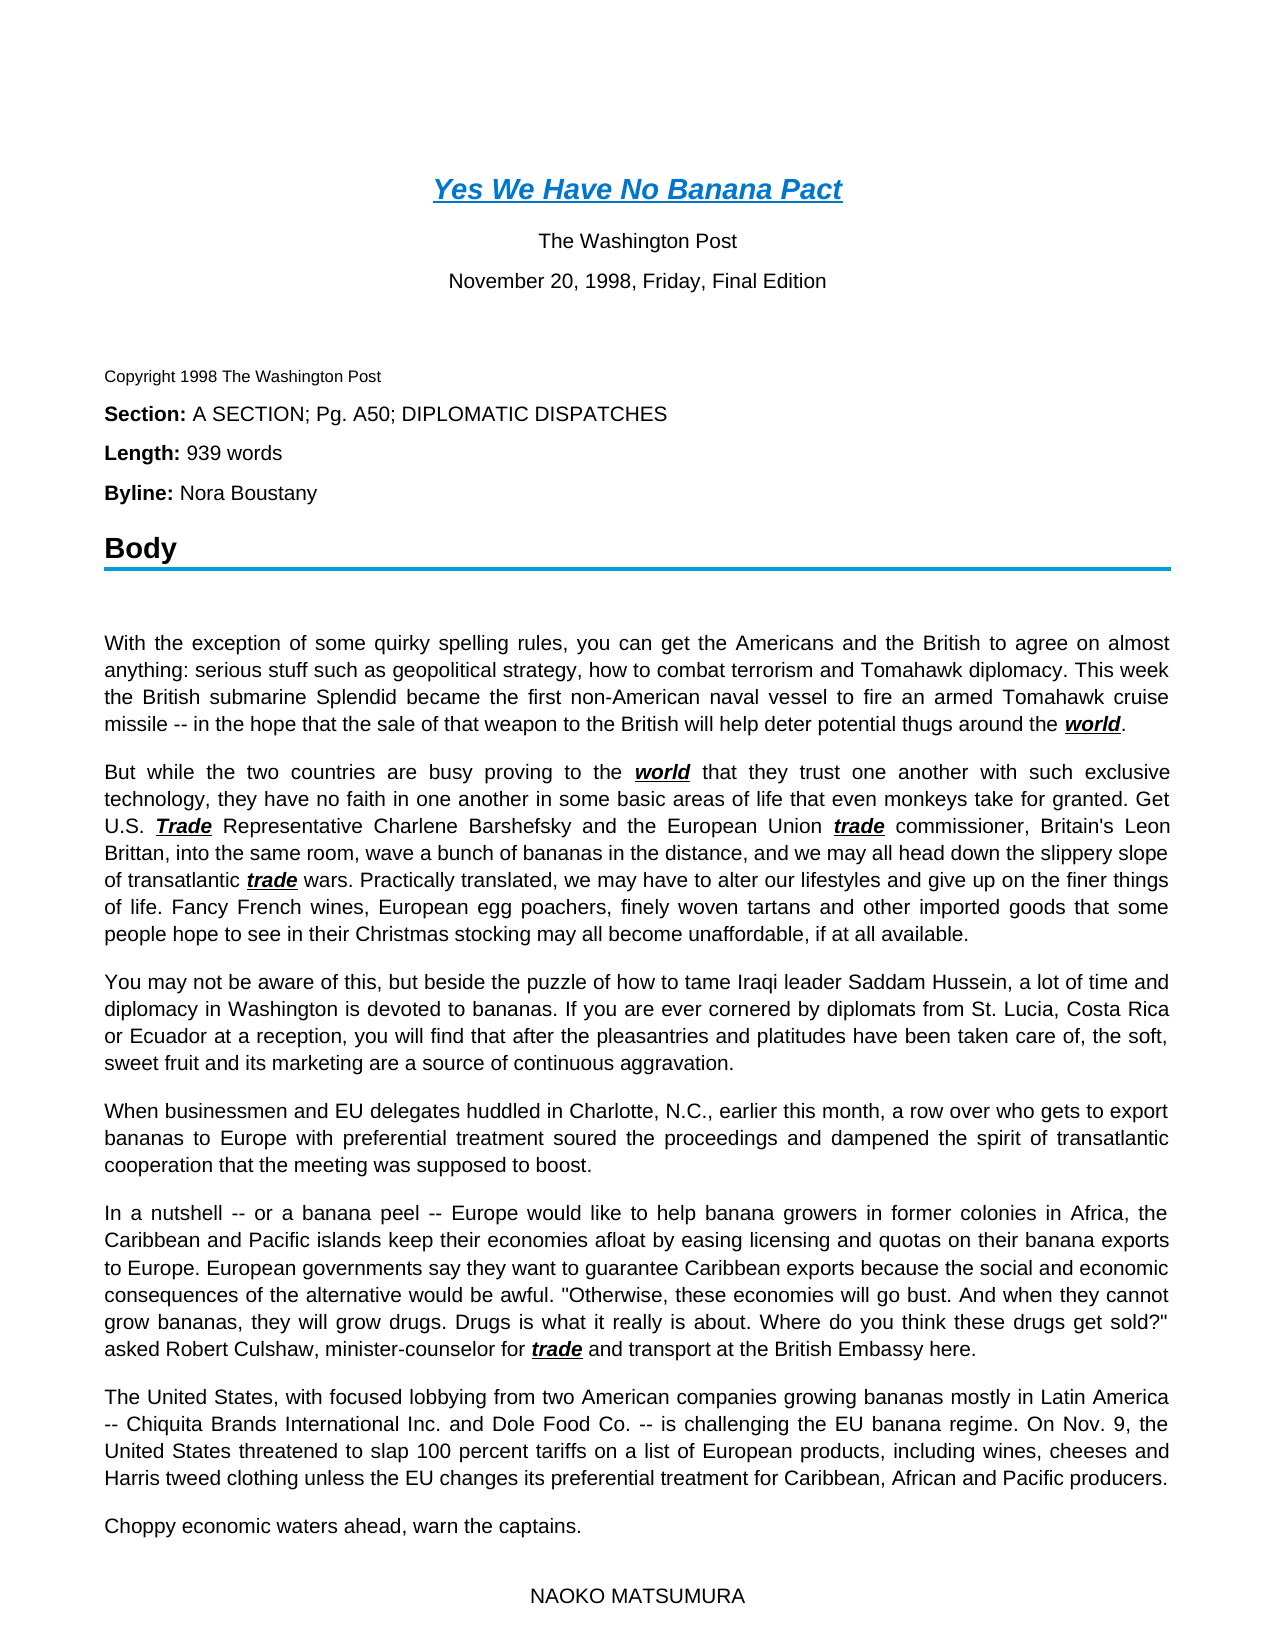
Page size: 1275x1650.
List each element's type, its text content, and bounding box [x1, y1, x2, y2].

text But while the two countries are busy proving to the world that they trust one another with such exclusive technology, they have no faith in one another in some basic areas of life that even monkeys take for granted. Get U.S. Trade Representative Charlene Barshefsky and the European Union trade commissioner, Britain's Leon Brittan, into the same room, wave a bunch of bananas in the distance, and we may all head down the slippery slope of transatlantic trade wars. Practically translated, we may have to alter our lifestyles and give up on the finer things of life. Fancy French wines, European egg poachers, finely woven tartans and other imported goods that some people hope to see in their Christmas stocking may all become unaffordable, if at all available. [104, 756, 1171, 946]
text In a nutshell -- or a banana peel -- Europe would like to help banana growers in former colonies in Africa, the Caribbean and Pacific islands keep their economies afloat by easing licensing and quotas on their banana exports to Europe. European governments say they want to guarantee Caribbean exports because the social and economic consequences of the alternative would be awful. "Otherwise, these economies will go bust. And when they cannot grow bananas, they will grow drugs. Drugs is what it really is about. Where do you think these drugs get sold?" asked Robert Culshaw, minister-counselor for trade and transport at the British Embassy here. [104, 1198, 1171, 1361]
text Byline: Nora Boustany [104, 477, 1171, 504]
text Body [104, 529, 1171, 565]
text Yes We Have No Banana Pact [104, 170, 1171, 205]
text With the exception of some quirky spelling rules, you can get the Americans and the British to agree on almost anything: serious stuff such as geopolitical strategy, how to combat terrorism and Tomahawk diplomacy. This week the British submarine Splendid became the first non-American naval vessel to fire an armed Tomahawk cruise missile -- in the hope that the sale of that weapon to the British will help deter potential thugs around the world. [104, 627, 1171, 736]
text November 20, 1998, Friday, Final Edition [104, 266, 1171, 293]
text The United States, with focused lobbying from two American companies growing bananas mostly in Latin America -- Chiquita Brands International Inc. and Dole Food Co. -- is challenging the EU banana regime. On Nov. 9, the United States threatened to slap 100 percent tariffs on a list of European products, including wines, cheeses and Harris tweed clothing unless the EU changes its preferential treatment for Caribbean, African and Pacific producers. [104, 1381, 1171, 1490]
text Choppy economic waters ahead, warn the captains. [104, 1511, 1171, 1538]
text Copyright 1998 The Washington Post [104, 334, 1171, 386]
text You may not be aware of this, but beside the puzzle of how to tame Iraqi leader Saddam Hussein, a lot of time and diplomacy in Washington is devoted to bananas. If you are ever cornered by diplomats from St. Lucia, Costa Rica or Ecuador at a reception, you will find that after the pleasantries and platitudes have been taken care of, the soft, sweet fruit and its marketing are a source of continuous aggravation. [104, 967, 1171, 1075]
text Length: 939 words [104, 438, 1171, 465]
text When businessmen and EU delegates huddled in Charlotte, N.C., earlier this month, a row over who gets to export bananas to Europe with preferential treatment soured the proceedings and dampened the spirit of transatlantic cooperation that the meeting was supposed to boost. [104, 1096, 1171, 1177]
text Section: A SECTION; Pg. A50; DIPLOMATIC DISPATCHES [104, 398, 1171, 425]
text The Washington Post [104, 226, 1171, 253]
